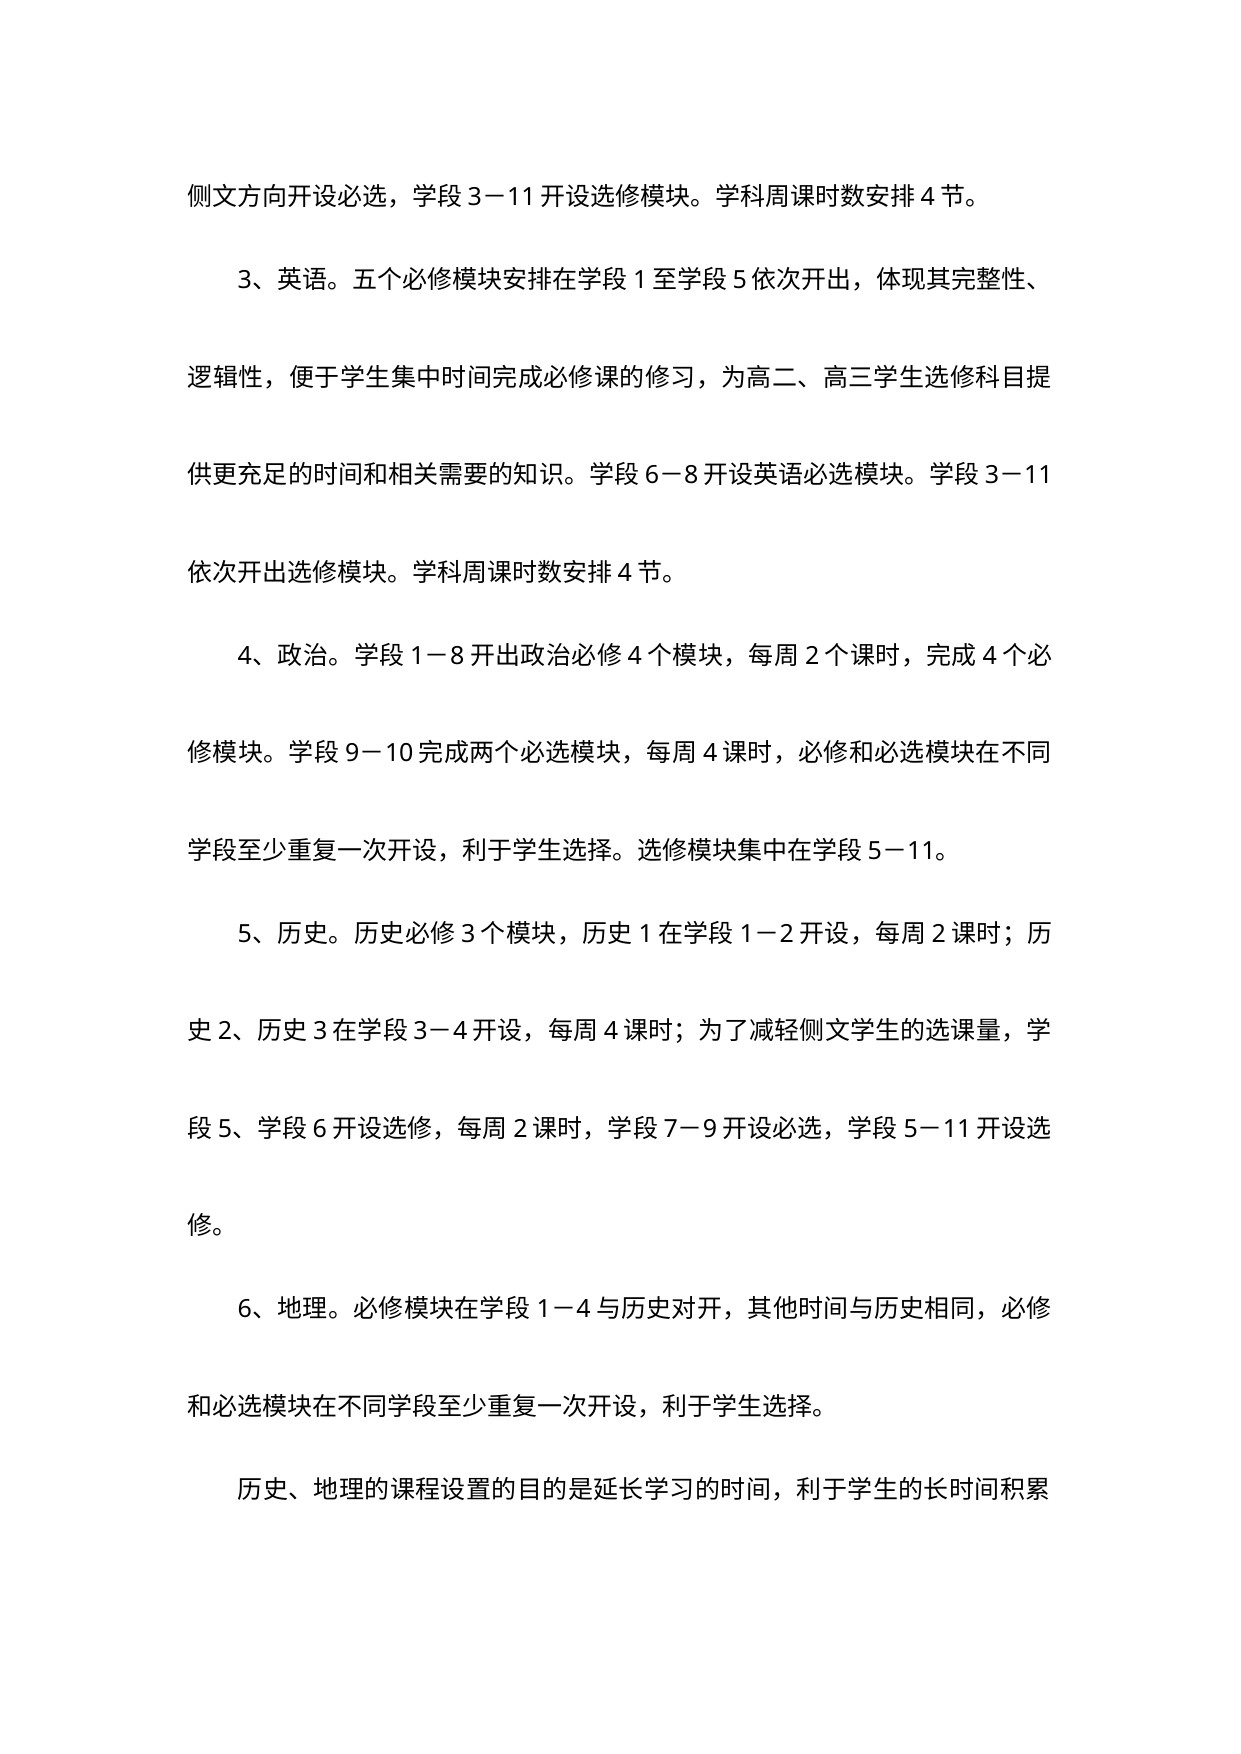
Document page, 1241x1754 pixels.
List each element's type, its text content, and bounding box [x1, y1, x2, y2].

text 3、英语。五个必修模块安排在学段1至学段5依次开出，体现其完整性、逻辑性，便于学生集中时间完成必修课的修习，为高二、高三学生选修科目提供更充足的时间和相关需要的知识。学段6－8开设英语必选模块。学段3－11依次开出选修模块。学科周课时数安排4节。 [187, 245, 1053, 603]
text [187, 162, 1053, 227]
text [187, 1455, 1053, 1520]
text 6、地理。必修模块在学段1－4与历史对开，其他时间与历史相同，必修和必选模块在不同学段至少重复一次开设，利于学生选择。 [187, 1274, 1053, 1437]
text 5、历史。历史必修3个模块，历史1在学段1－2开设，每周2课时；历史2、历史3在学段3－4开设，每周4课时；为了减轻侧文学生的选课量，学段5、学段6开设选修，每周2课时，学段7－9开设必选，学段5－11开设选修。 [187, 899, 1053, 1256]
text 4、政治。学段1－8开出政治必修4个模块，每周2个课时，完成4个必修模块。学段9－10完成两个必选模块，每周4课时，必修和必选模块在不同学段至少重复一次开设，利于学生选择。选修模块集中在学段5－11。 [187, 621, 1053, 881]
